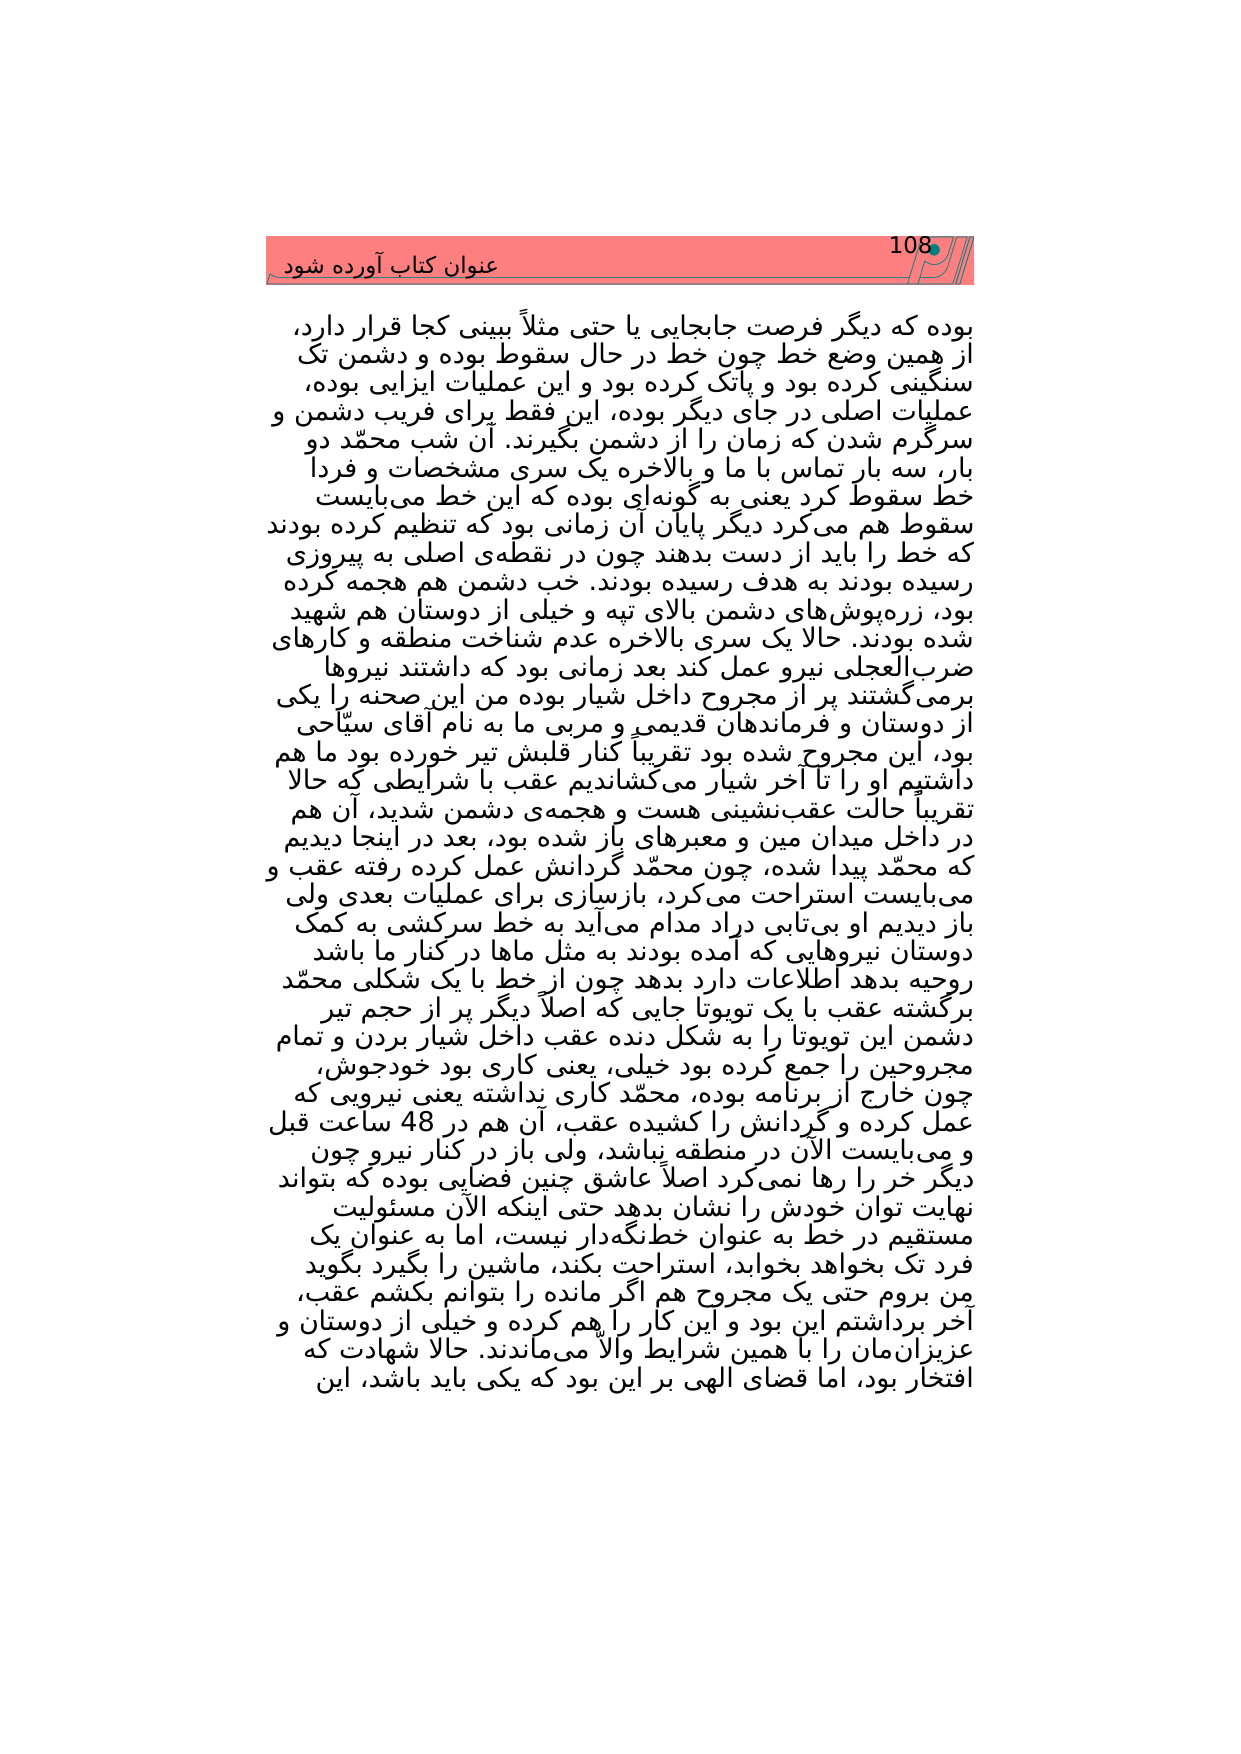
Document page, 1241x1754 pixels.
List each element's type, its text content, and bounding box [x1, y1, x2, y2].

picture [921, 245, 928, 252]
picture [266, 236, 975, 285]
picture [907, 238, 914, 252]
